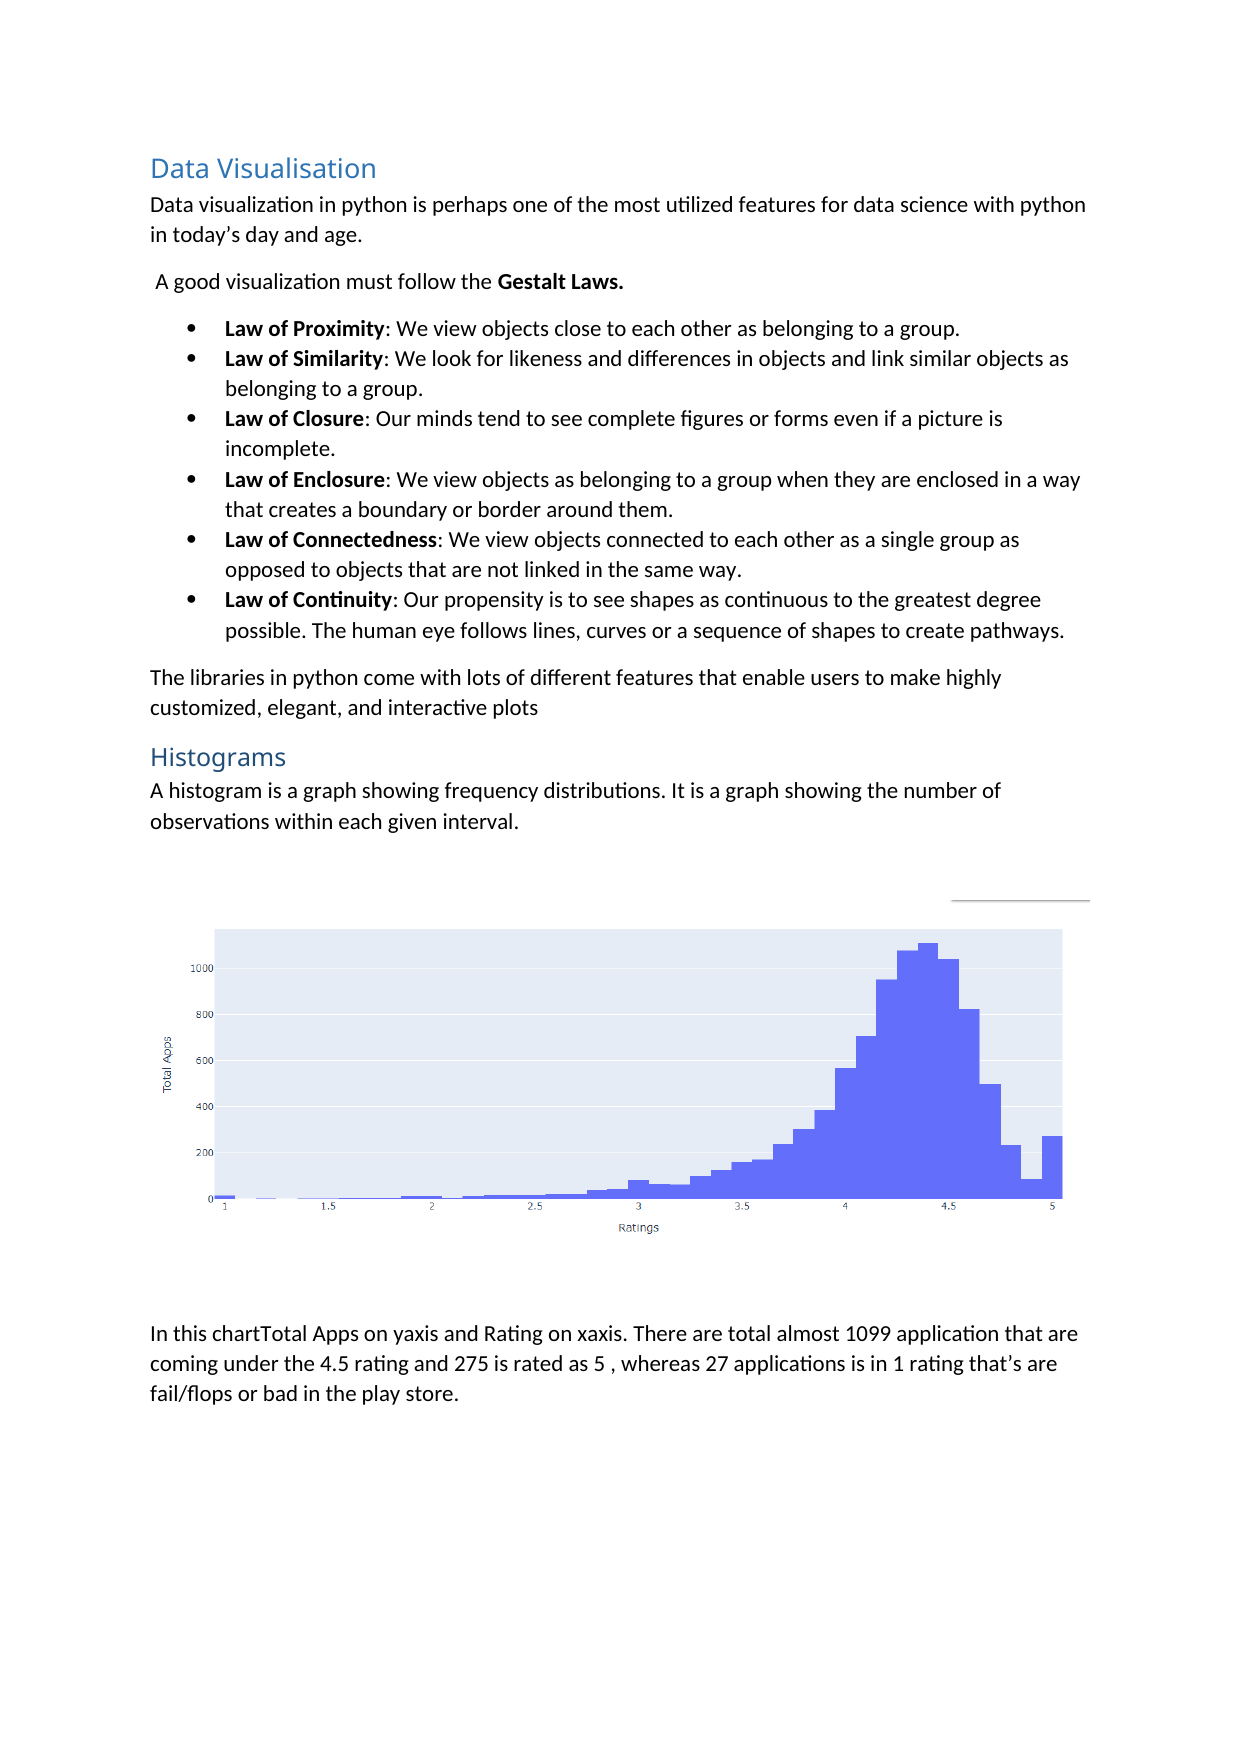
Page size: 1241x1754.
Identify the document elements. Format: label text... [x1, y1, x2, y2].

list Law of Continuity: Our propensity is to see shapes as continuous to the greatest degree possible. The human eye follows lines, curves or a sequence of shapes to create pathways. [187, 586, 1090, 644]
text A good visualization must follow the Gestalt Laws. [150, 267, 1090, 295]
list Law of Closure: Our minds tend to see complete figures or forms even if a picture is incomplete. [187, 404, 1090, 463]
picture [150, 900, 1091, 1253]
subtitle Histograms [150, 740, 1090, 774]
text Data visualization in python is perhaps one of the most utilized features for data science with python in today’s day and age. [150, 190, 1090, 248]
list Law of Connectedness: We view objects connected to each other as a single group as opposed to objects that are not linked in the same way. [187, 525, 1090, 583]
list Law of Similarity: We look for likeness and differences in objects and link similar objects as belonging to a group. [187, 344, 1090, 402]
text The libraries in python come with lots of different features that enable users to make highly customized, elegant, and interactive plots [150, 663, 1090, 721]
text A histogram is a graph showing frequency distributions. It is a graph showing the number of observations within each given interval. [150, 777, 1090, 835]
list Law of Proximity: We view objects close to each other as belonging to a group. [187, 314, 1090, 342]
list Law of Enclosure: We view objects as belonging to a group when they are enclosed in a way that creates a boundary or border around them. [187, 465, 1090, 523]
subtitle Data Visualisation [150, 150, 1090, 187]
